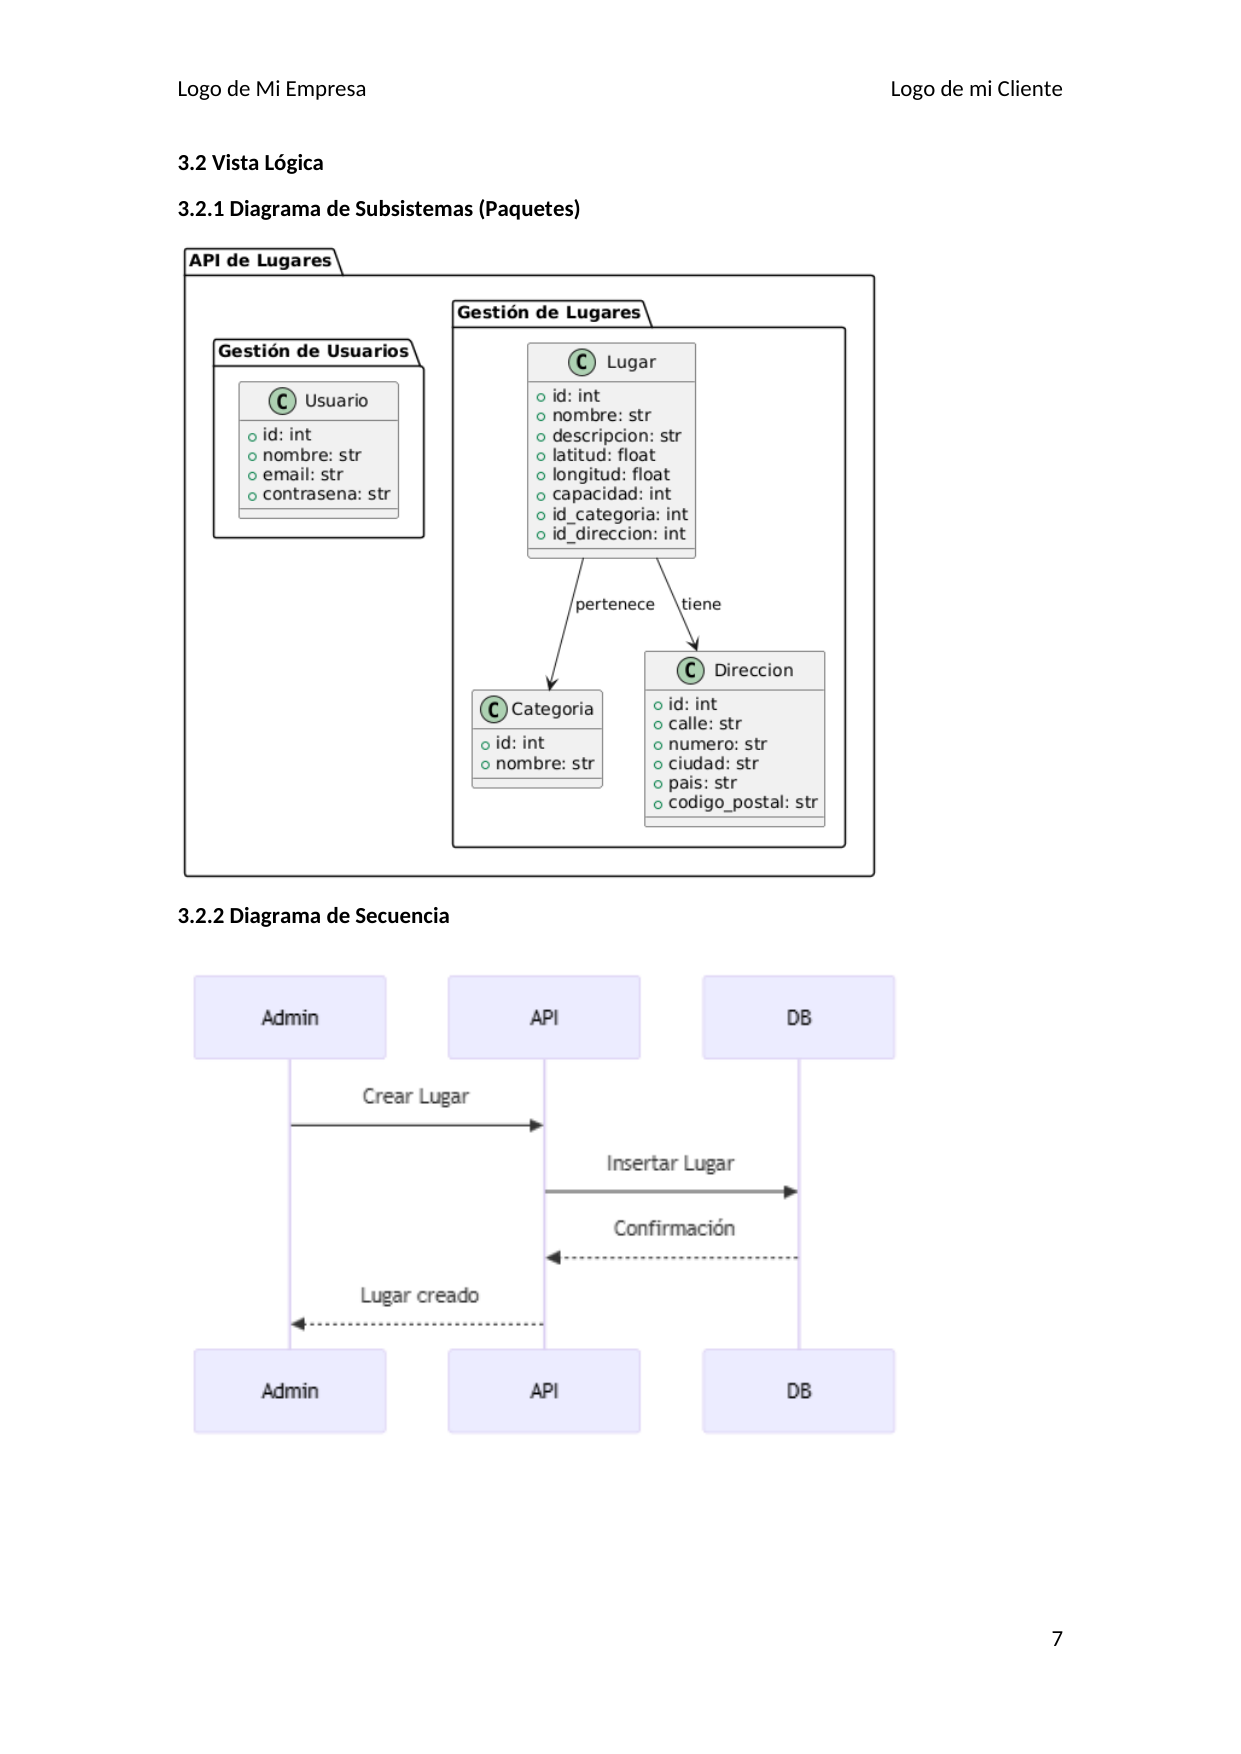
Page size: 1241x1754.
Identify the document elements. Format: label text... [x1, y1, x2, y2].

picture [177, 948, 922, 1460]
text 3.2 Vista Lógica [177, 148, 1063, 176]
picture [177, 241, 881, 883]
text 3.2.1 Diagrama de Subsistemas (Paquetes) [177, 194, 1063, 222]
text 3.2.2 Diagrama de Secuencia [177, 901, 1063, 929]
